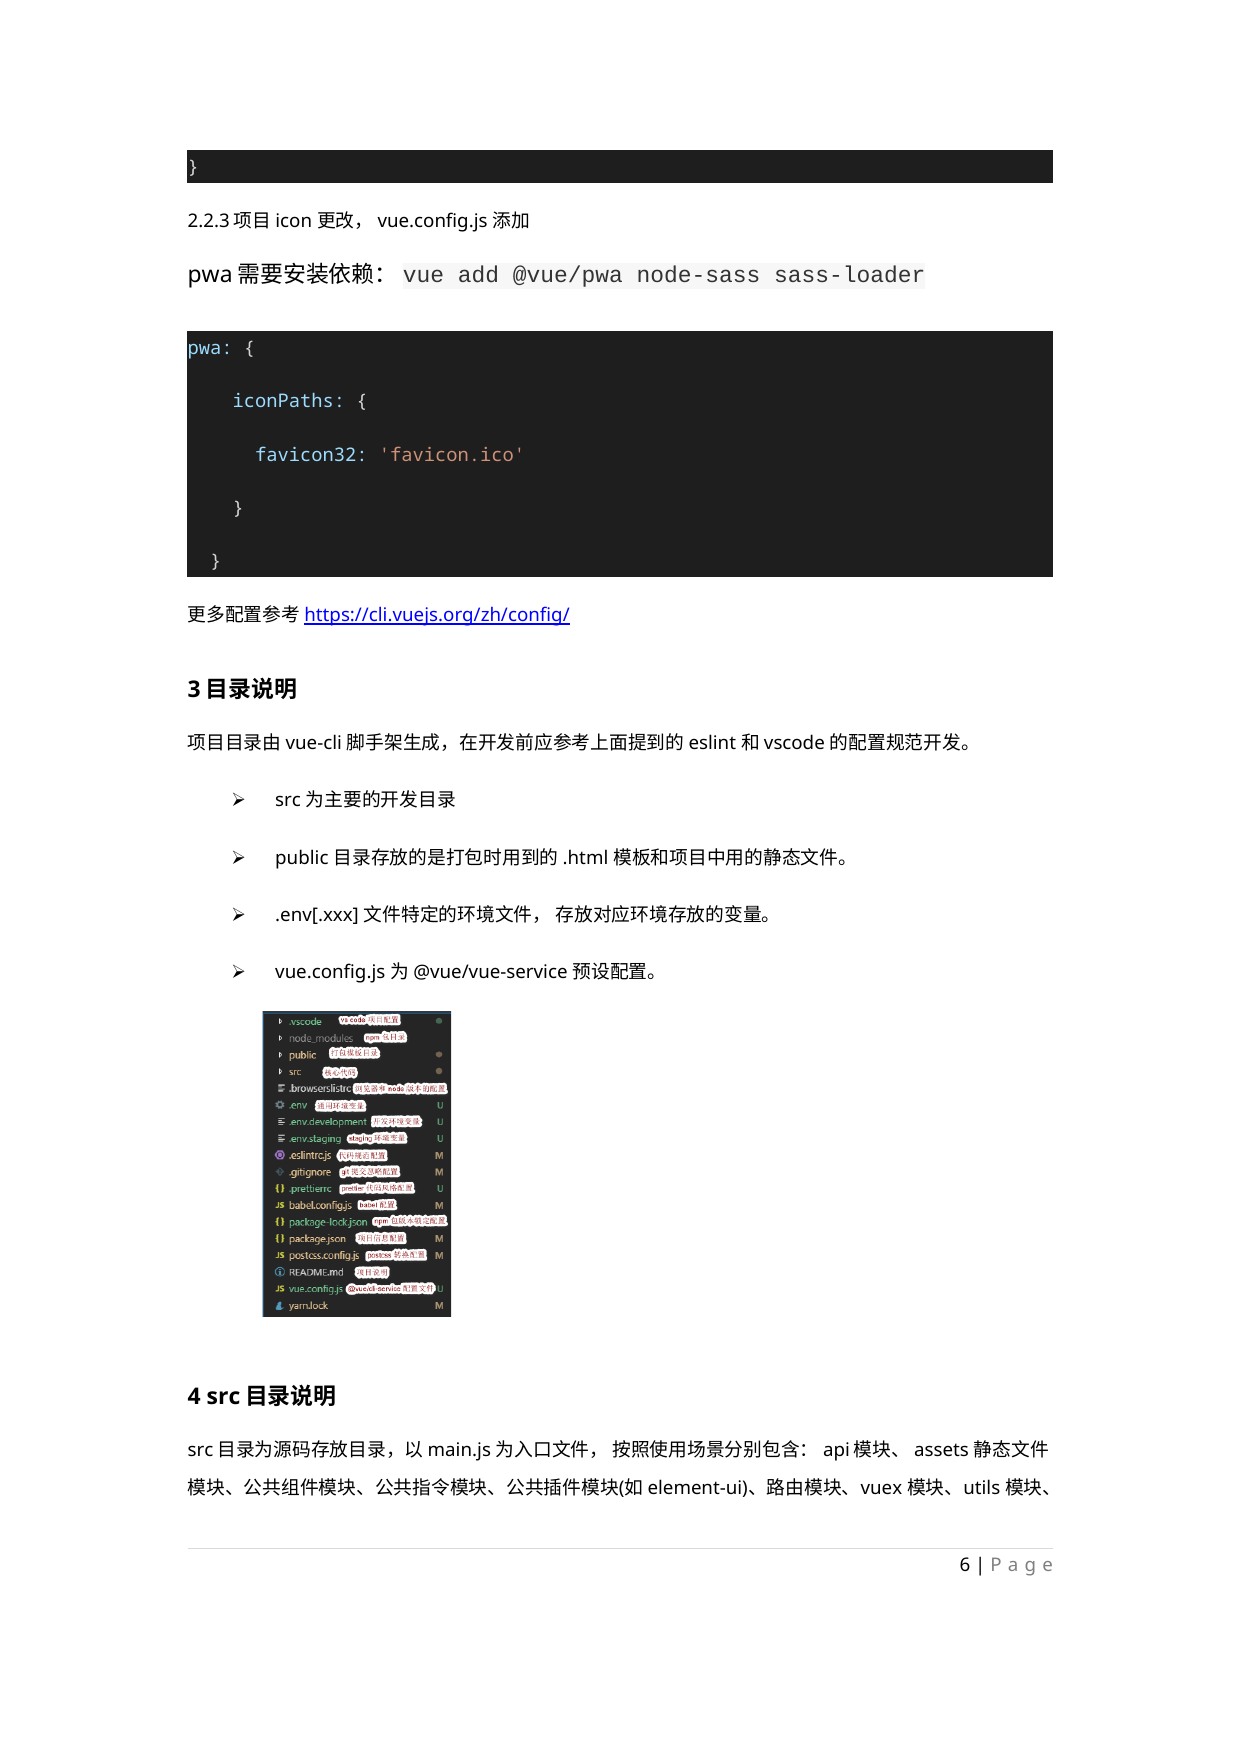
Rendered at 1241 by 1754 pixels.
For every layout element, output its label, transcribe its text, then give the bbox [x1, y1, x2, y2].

text pwa: { [187, 331, 1053, 363]
list .env[.xxx] 文件特定的环境文件， 存放对应环境存放的变量。 [231, 897, 1053, 929]
text } [187, 150, 1053, 183]
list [187, 1432, 1053, 1502]
text } [187, 544, 1053, 577]
list public 目录存放的是打包时用到的 .html 模板和项目中用的静态文件。 [231, 840, 1053, 872]
text iconPaths: { [187, 384, 1053, 417]
picture [262, 1011, 452, 1317]
list vue.config.js 为 @vue/vue-service 预设配置。 [231, 954, 1053, 987]
text pwa需要安装依赖： vue add @vue/pwa node-sass sass-loader [187, 240, 1053, 305]
subtitle 3目录说明 [187, 655, 1053, 720]
text 更多配置参考 https://cli.vuejs.org/zh/config/ [187, 597, 1053, 630]
text favicon32: 'favicon.ico' [187, 437, 1053, 470]
list src 为主要的开发目录 [231, 782, 1053, 815]
text } [187, 491, 1053, 523]
subtitle 2.2.3项目 icon 更改， vue.config.js 添加 [187, 203, 1053, 236]
subtitle 4 src目录说明 [187, 1362, 1053, 1427]
list 项目目录由 vue-cli 脚手架生成，在开发前应参考上面提到的 eslint 和 vscode 的配置规范开发。 [187, 725, 1053, 757]
